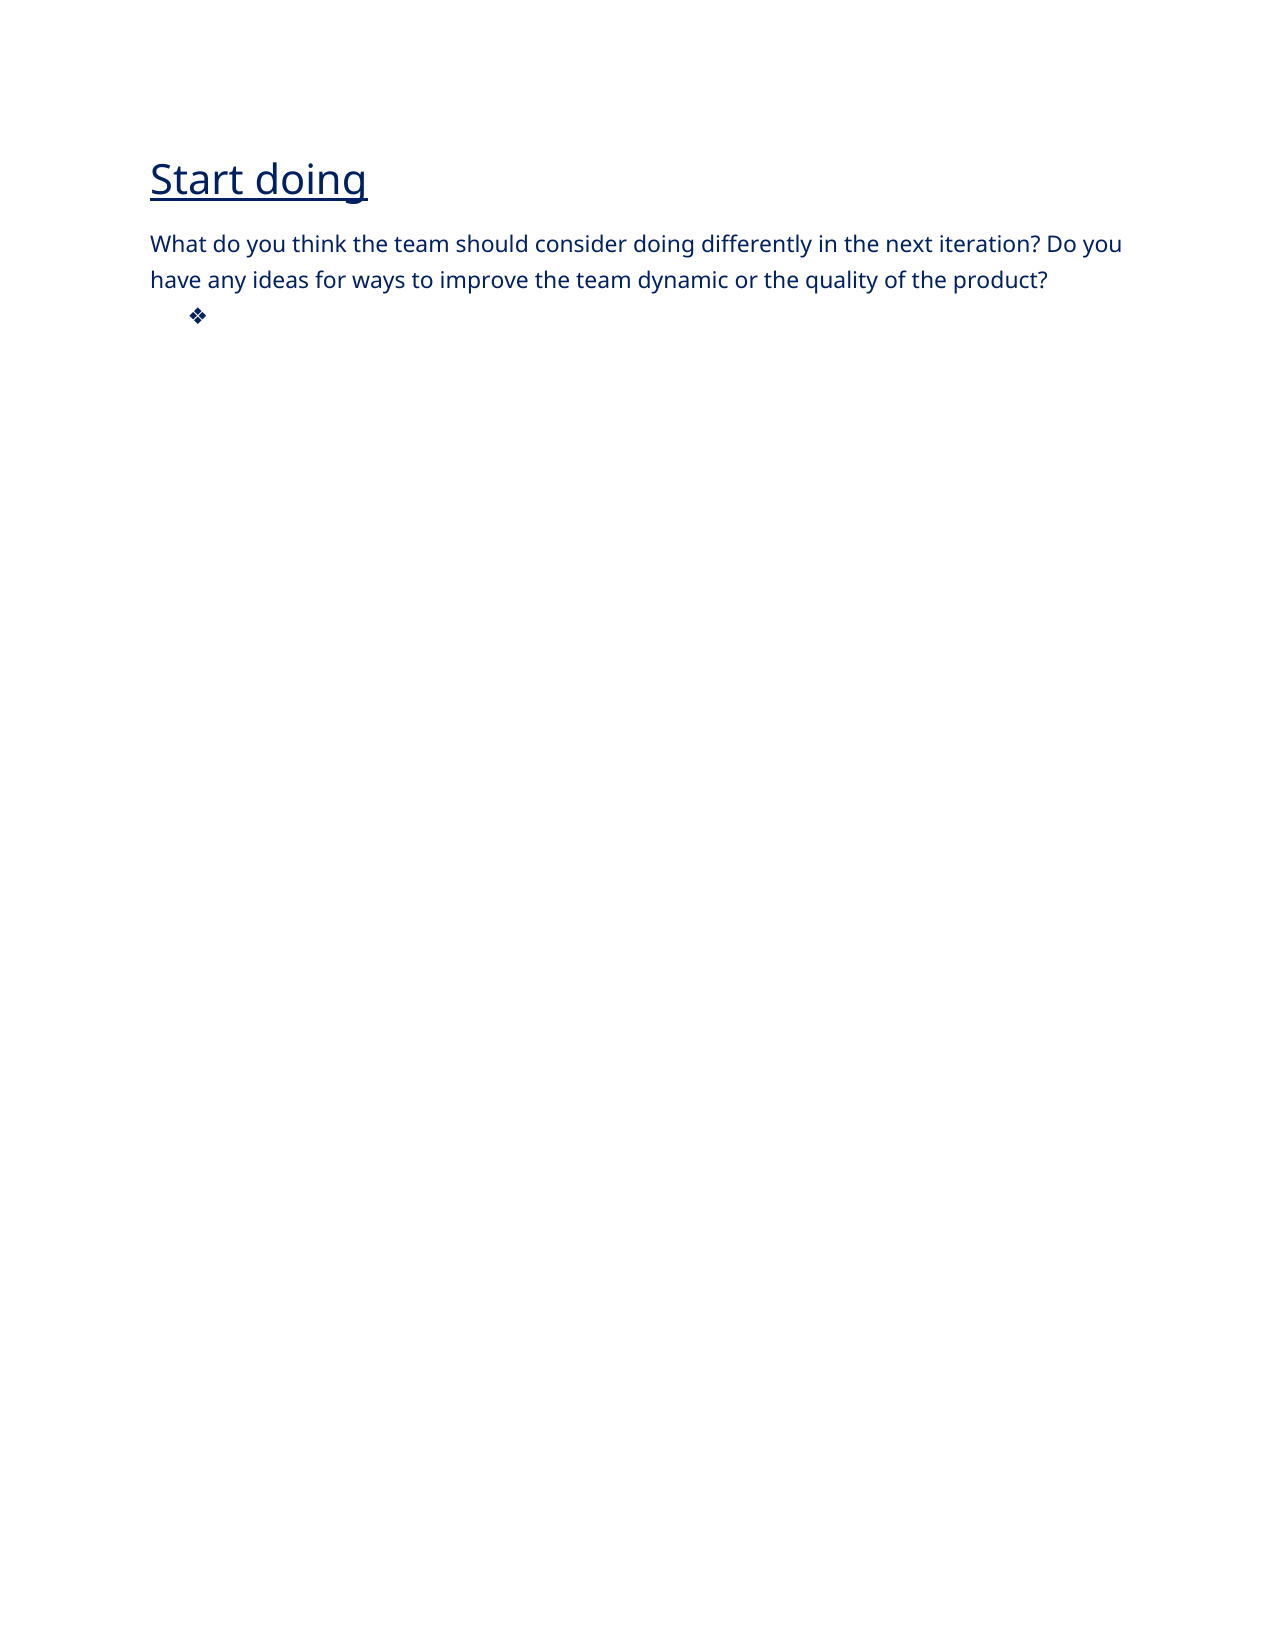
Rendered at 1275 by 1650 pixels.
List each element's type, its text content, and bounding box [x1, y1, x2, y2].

text What do you think the team should consider doing differently in the next iteration? Do you have any ideas for ways to improve the team dynamic or the quality of the product? [150, 228, 1125, 295]
subtitle Start doing [150, 150, 1125, 207]
